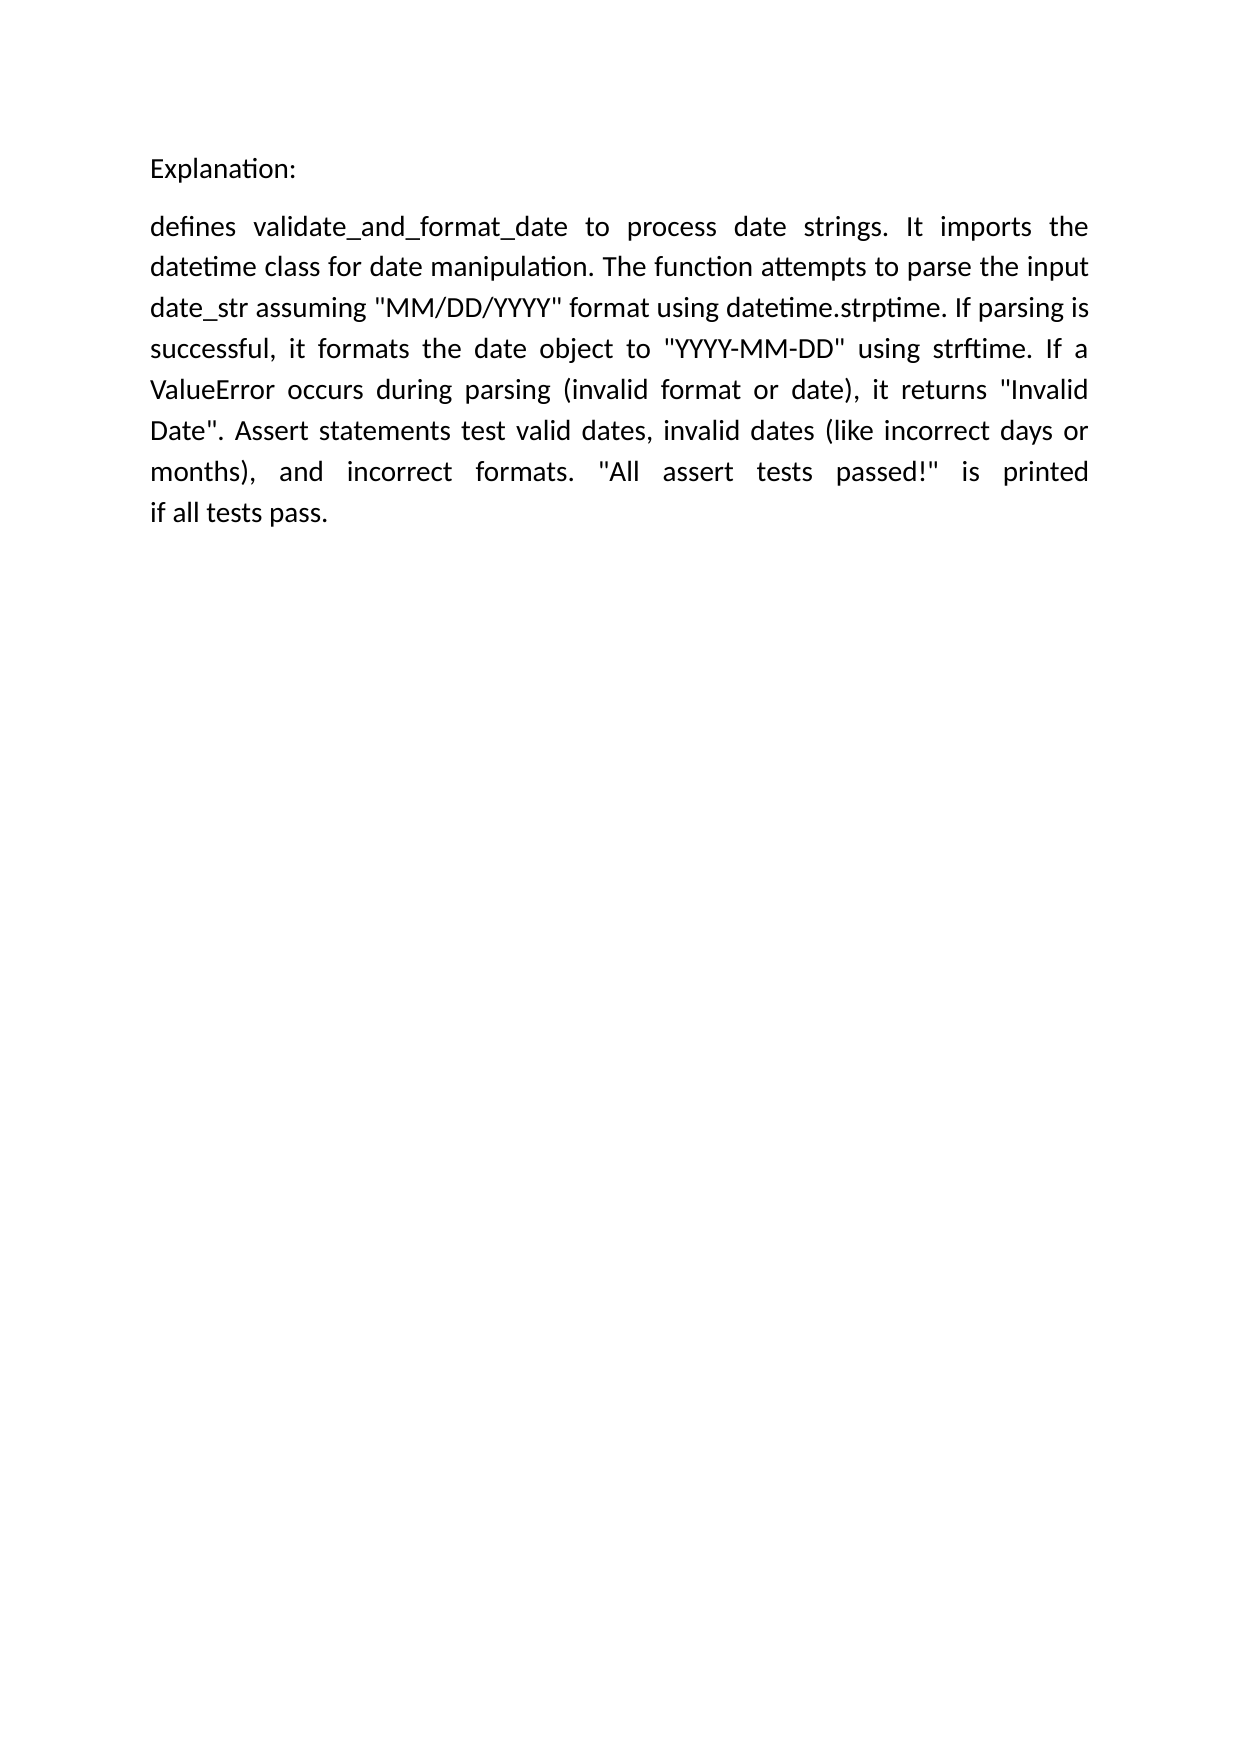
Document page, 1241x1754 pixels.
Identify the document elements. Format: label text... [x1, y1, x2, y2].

text defines validate_and_format_date to process date strings. It imports the datetime class for date manipulation. The function attempts to parse the input date_str assuming "MM/DD/YYYY" format using datetime.strptime. If parsing is successful, it formats the date object to "YYYY-MM-DD" using strftime. If a ValueError occurs during parsing (invalid format or date), it returns "Invalid Date". Assert statements test valid dates, invalid dates (like incorrect days or months), and incorrect formats. "All assert tests passed!" is printed if all tests pass. [150, 208, 1090, 530]
text Explanation: [150, 150, 1090, 186]
